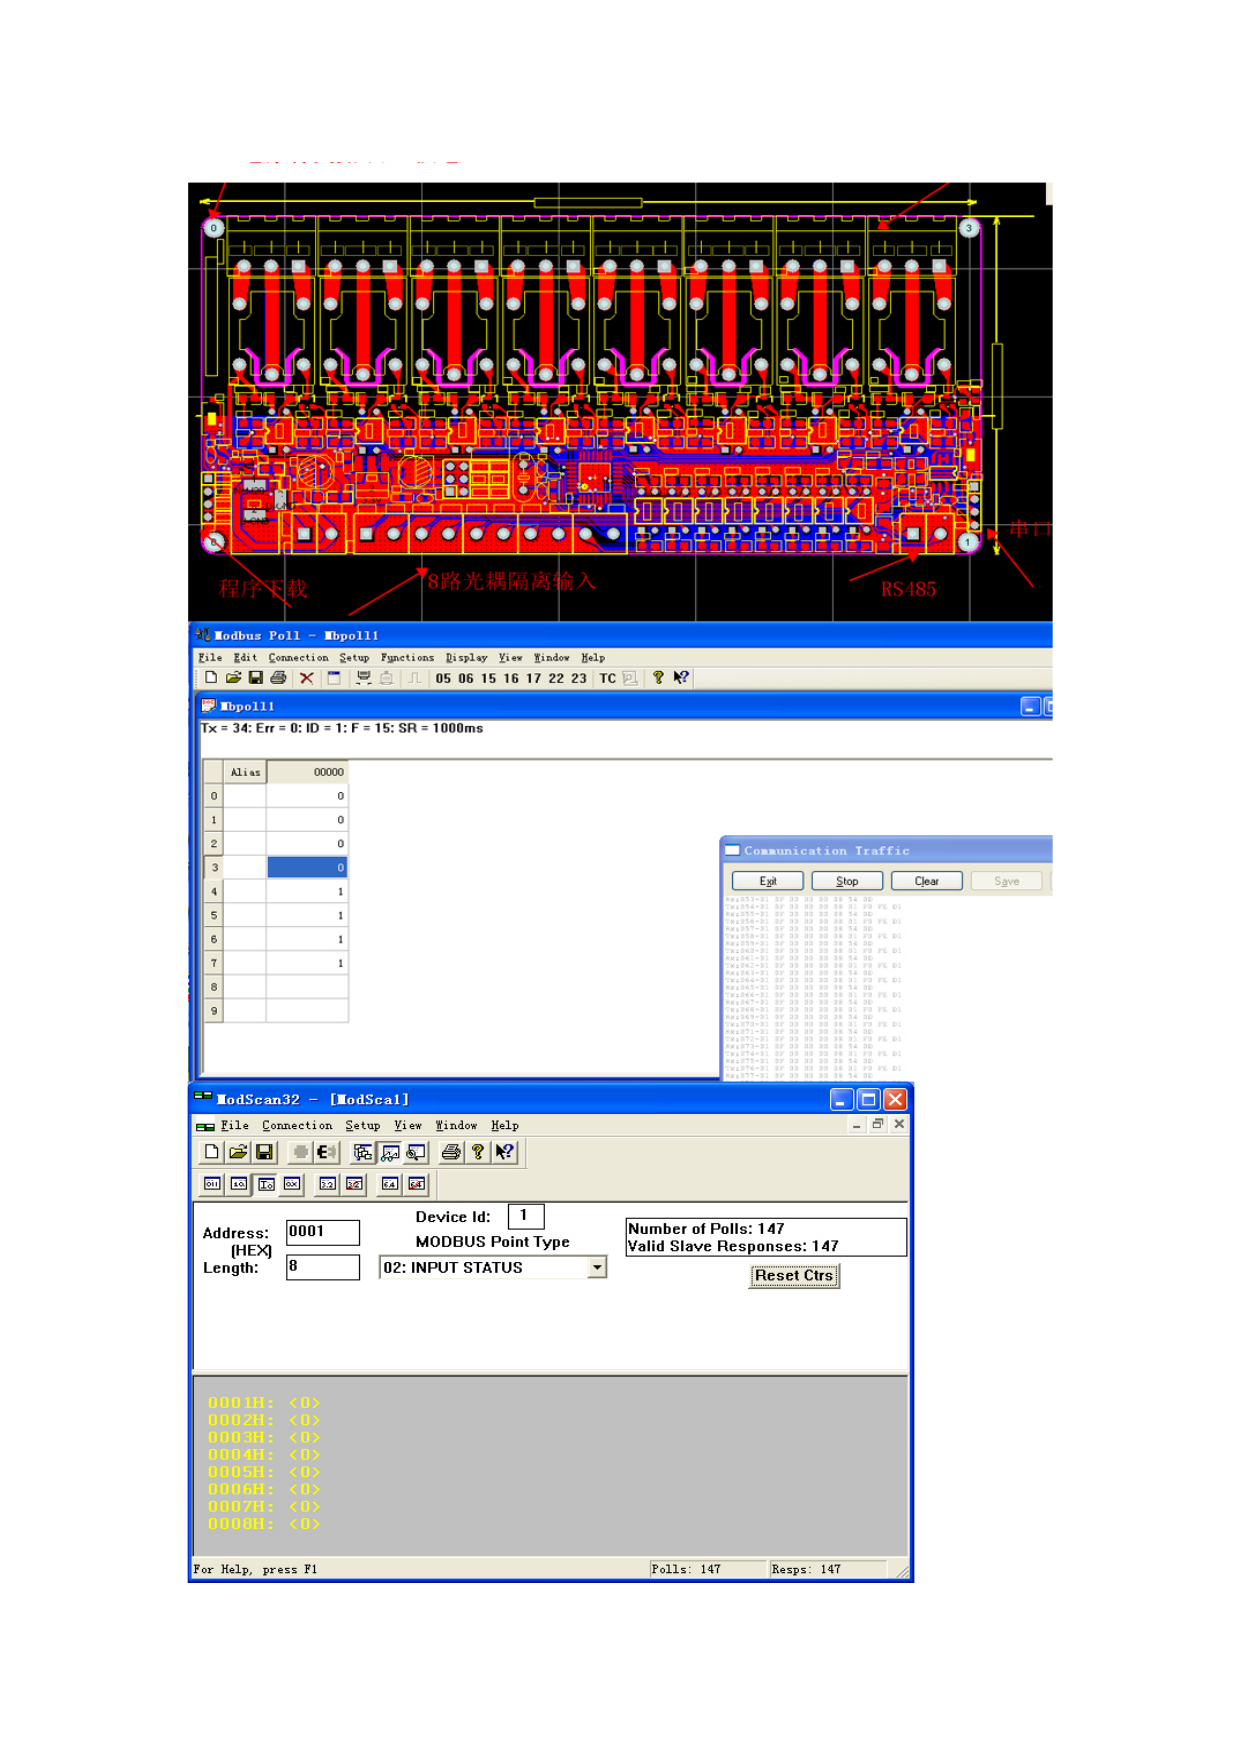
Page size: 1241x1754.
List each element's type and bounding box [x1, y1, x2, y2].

picture [187, 162, 1053, 1583]
